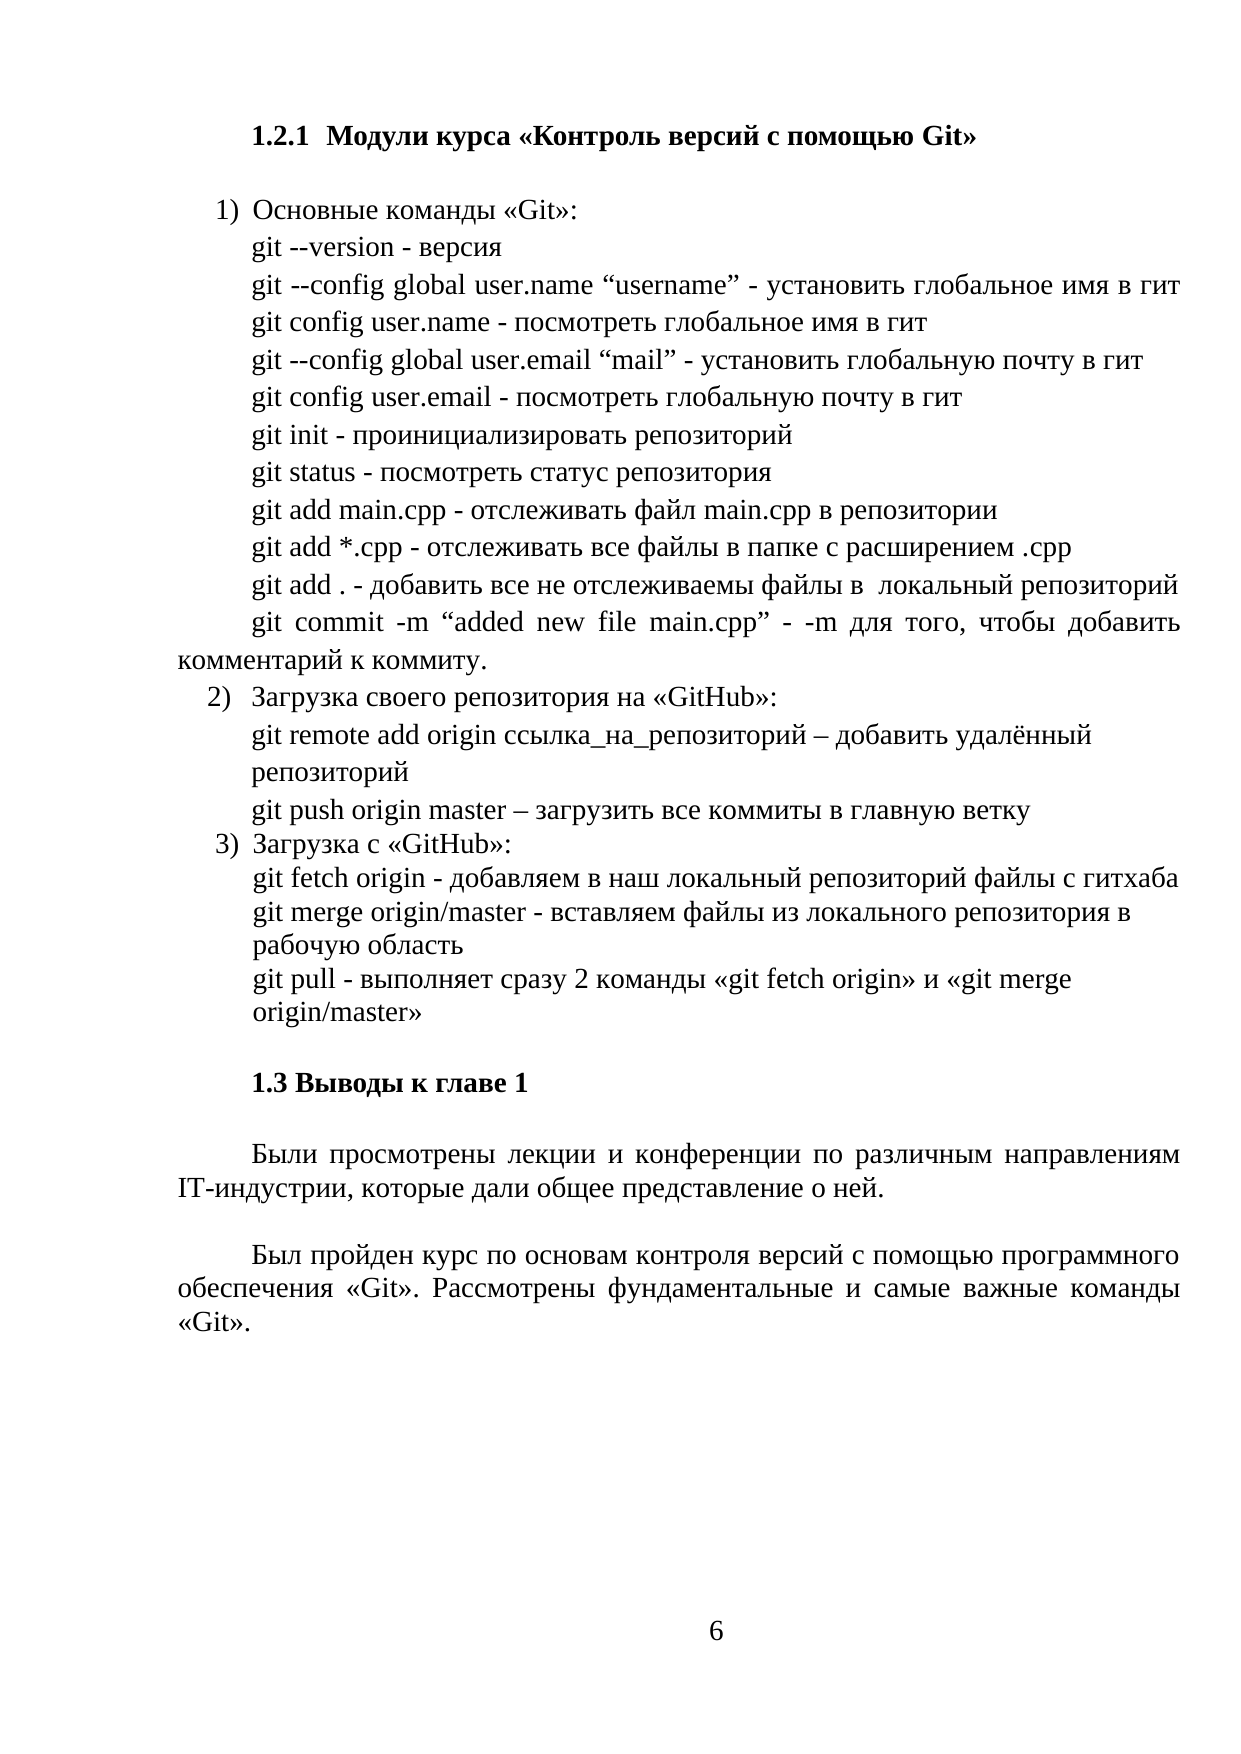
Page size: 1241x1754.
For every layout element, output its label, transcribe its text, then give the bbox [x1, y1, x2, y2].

text Были просмотрены лекции и конференции по различным направлениям IT-индустрии, которые дали общее представление о ней. [177, 1136, 1181, 1203]
text git --config global user.name “username” - установить глобальное имя в гит git config user.name - посмотреть глобальное имя в гит [251, 264, 1181, 339]
list Загрузка своего репозитория на «GitHub»: git remote add origin ссылка_на_репозиторий – добавить удалённый репозиторий git push origin master – загрузить все коммиты в главную ветку [207, 677, 1181, 827]
text git add . - добавить все не отслеживаемы файлы в локальный репозиторий [177, 564, 1181, 602]
text git commit -m “added new file main.cpp” - -m для того, чтобы добавить комментарий к коммиту. [177, 602, 1181, 677]
text git status - посмотреть статус репозитория [177, 452, 1181, 489]
text git add *.cpp - отслеживать все файлы в папке с расширением .cpp [177, 527, 1181, 564]
list Основные команды «Git»: [215, 189, 1181, 227]
subtitle 1.3 Выводы к главе 1 [177, 1065, 1181, 1099]
text Был пройден курс по основам контроля версий с помощью программного обеспечения «Git». Рассмотрены фундаментальные и самые важные команды «Git». [177, 1237, 1181, 1338]
subtitle Модули курса «Контроль версий с помощью Git» [251, 118, 1181, 152]
text git config user.email - посмотреть глобальную почту в гит [251, 377, 1181, 414]
text git --config global user.email “mail” - установить глобальную почту в гит [251, 339, 1181, 377]
text git --version - версия [177, 227, 1181, 264]
list Загрузка с «GitHub»: git fetch origin - добавляем в наш локальный репозиторий файлы с гитхаба git merge origin/master - вставляем файлы из локального репозитория в рабочую область git pull - выполняет сразу 2 команды «git fetch origin» и «git merge origin/master» [215, 827, 1181, 1028]
text git init - проинициализировать репозиторий [177, 414, 1181, 452]
text git add main.cpp - отслеживать файл main.cpp в репозитории [177, 489, 1181, 527]
